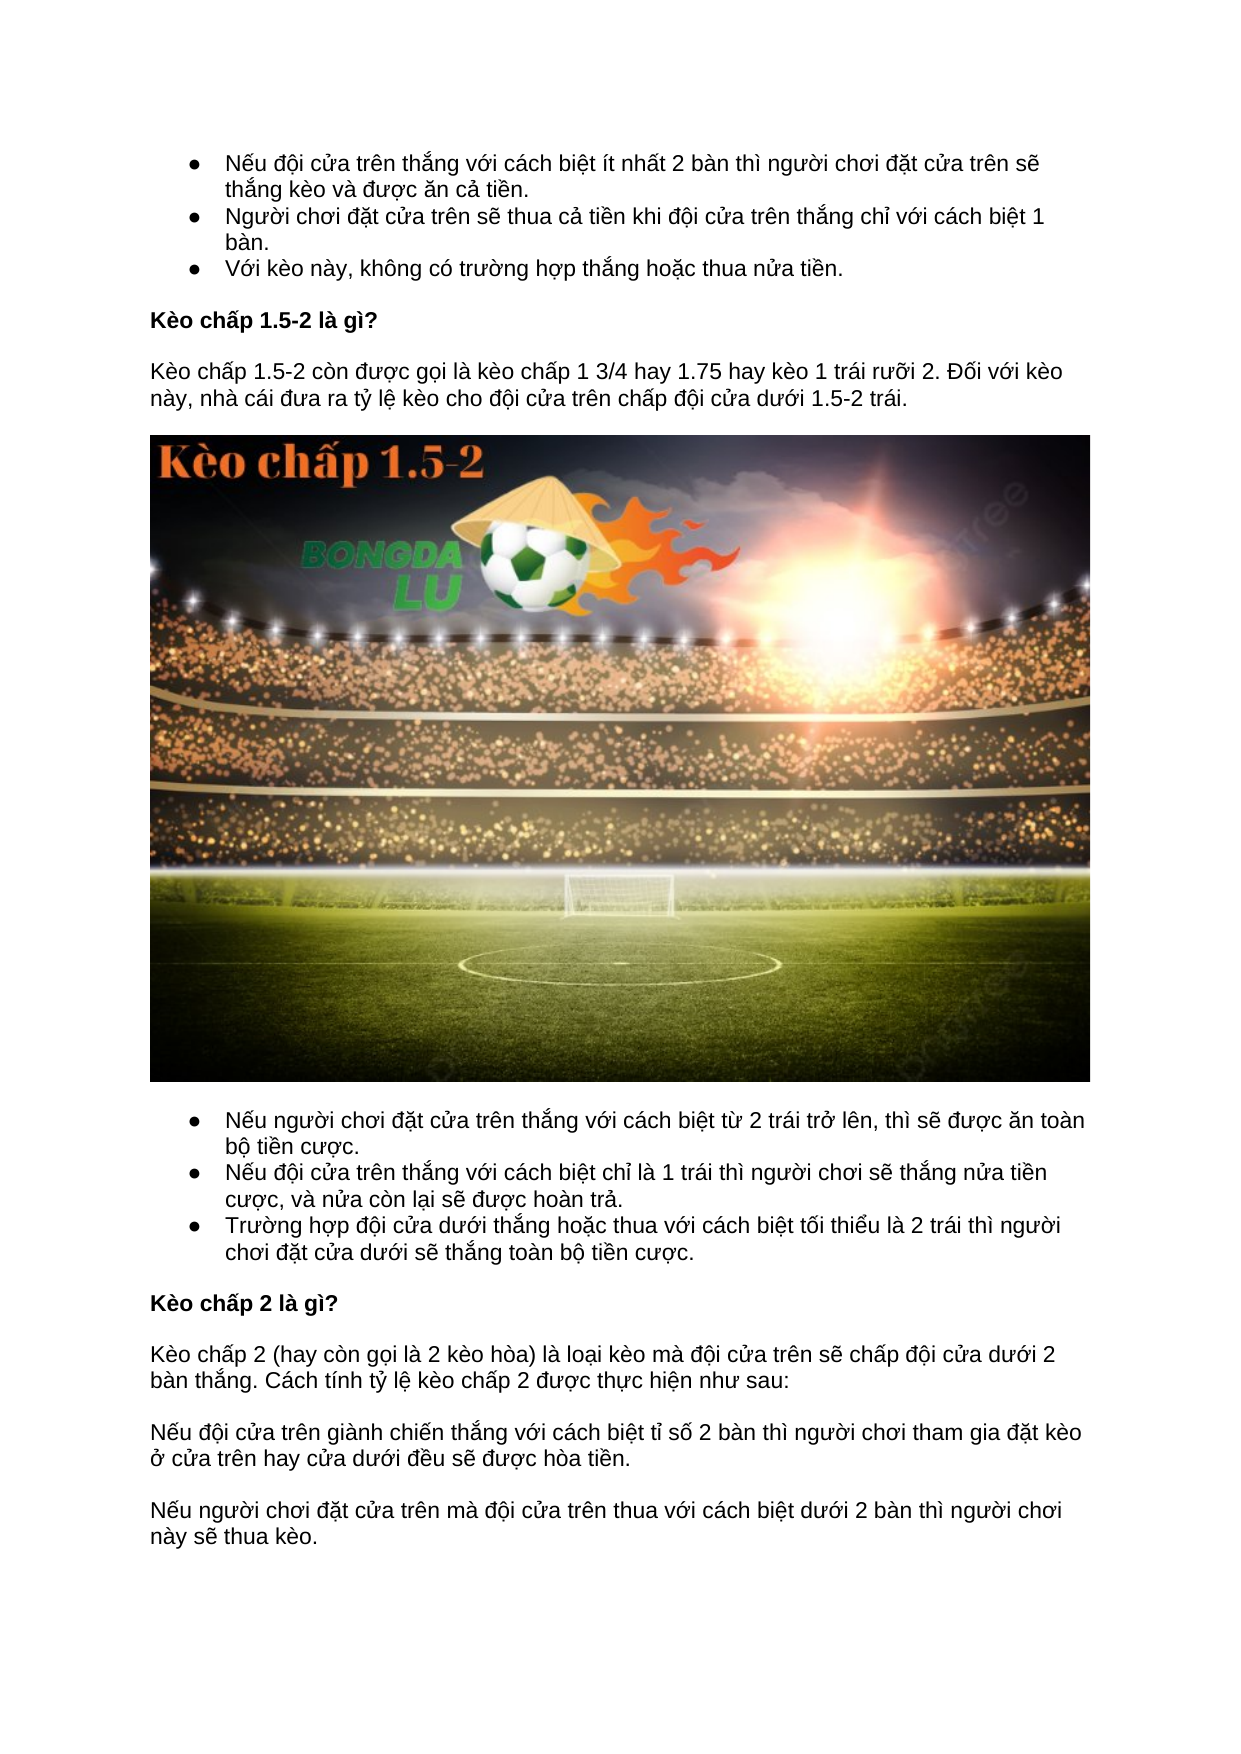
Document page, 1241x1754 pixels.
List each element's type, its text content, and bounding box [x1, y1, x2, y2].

list Nếu đội cửa trên thắng với cách biệt ít nhất 2 bàn thì người chơi đặt cửa trên sẽ thắng kèo và được ăn cả tiền. [187, 150, 1090, 203]
list Nếu đội cửa trên thắng với cách biệt chỉ là 1 trái thì người chơi sẽ thắng nửa tiền cược, và nửa còn lại sẽ được hoàn trả. [187, 1159, 1090, 1212]
text Kèo chấp 2 (hay còn gọi là 2 kèo hòa) là loại kèo mà đội cửa trên sẽ chấp đội cửa dưới 2 bàn thắng. Cách tính tỷ lệ kèo chấp 2 được thực hiện như sau: [150, 1341, 1090, 1394]
picture [150, 435, 1091, 1082]
text Nếu đội cửa trên giành chiến thắng với cách biệt tỉ số 2 bàn thì người chơi tham gia đặt kèo ở cửa trên hay cửa dưới đều sẽ được hòa tiền. [150, 1419, 1090, 1472]
list Trường hợp đội cửa dưới thắng hoặc thua với cách biệt tối thiểu là 2 trái thì người chơi đặt cửa dưới sẽ thắng toàn bộ tiền cược. [187, 1212, 1090, 1265]
subtitle Kèo chấp 2 là gì? [150, 1290, 1090, 1316]
list Nếu người chơi đặt cửa trên thắng với cách biệt từ 2 trái trở lên, thì sẽ được ăn toàn bộ tiền cược. [187, 1107, 1090, 1159]
text Kèo chấp 1.5-2 còn được gọi là kèo chấp 1 3/4 hay 1.75 hay kèo 1 trái rưỡi 2. Đối với kèo này, nhà cái đưa ra tỷ lệ kèo cho đội cửa trên chấp đội cửa dưới 1.5-2 trái. [150, 358, 1090, 411]
text Nếu người chơi đặt cửa trên mà đội cửa trên thua với cách biệt dưới 2 bàn thì người chơi này sẽ thua kèo. [150, 1497, 1090, 1549]
subtitle Kèo chấp 1.5-2 là gì? [150, 307, 1090, 333]
list Với kèo này, không có trường hợp thắng hoặc thua nửa tiền. [187, 255, 1090, 282]
list Người chơi đặt cửa trên sẽ thua cả tiền khi đội cửa trên thắng chỉ với cách biệt 1 bàn. [187, 203, 1090, 255]
